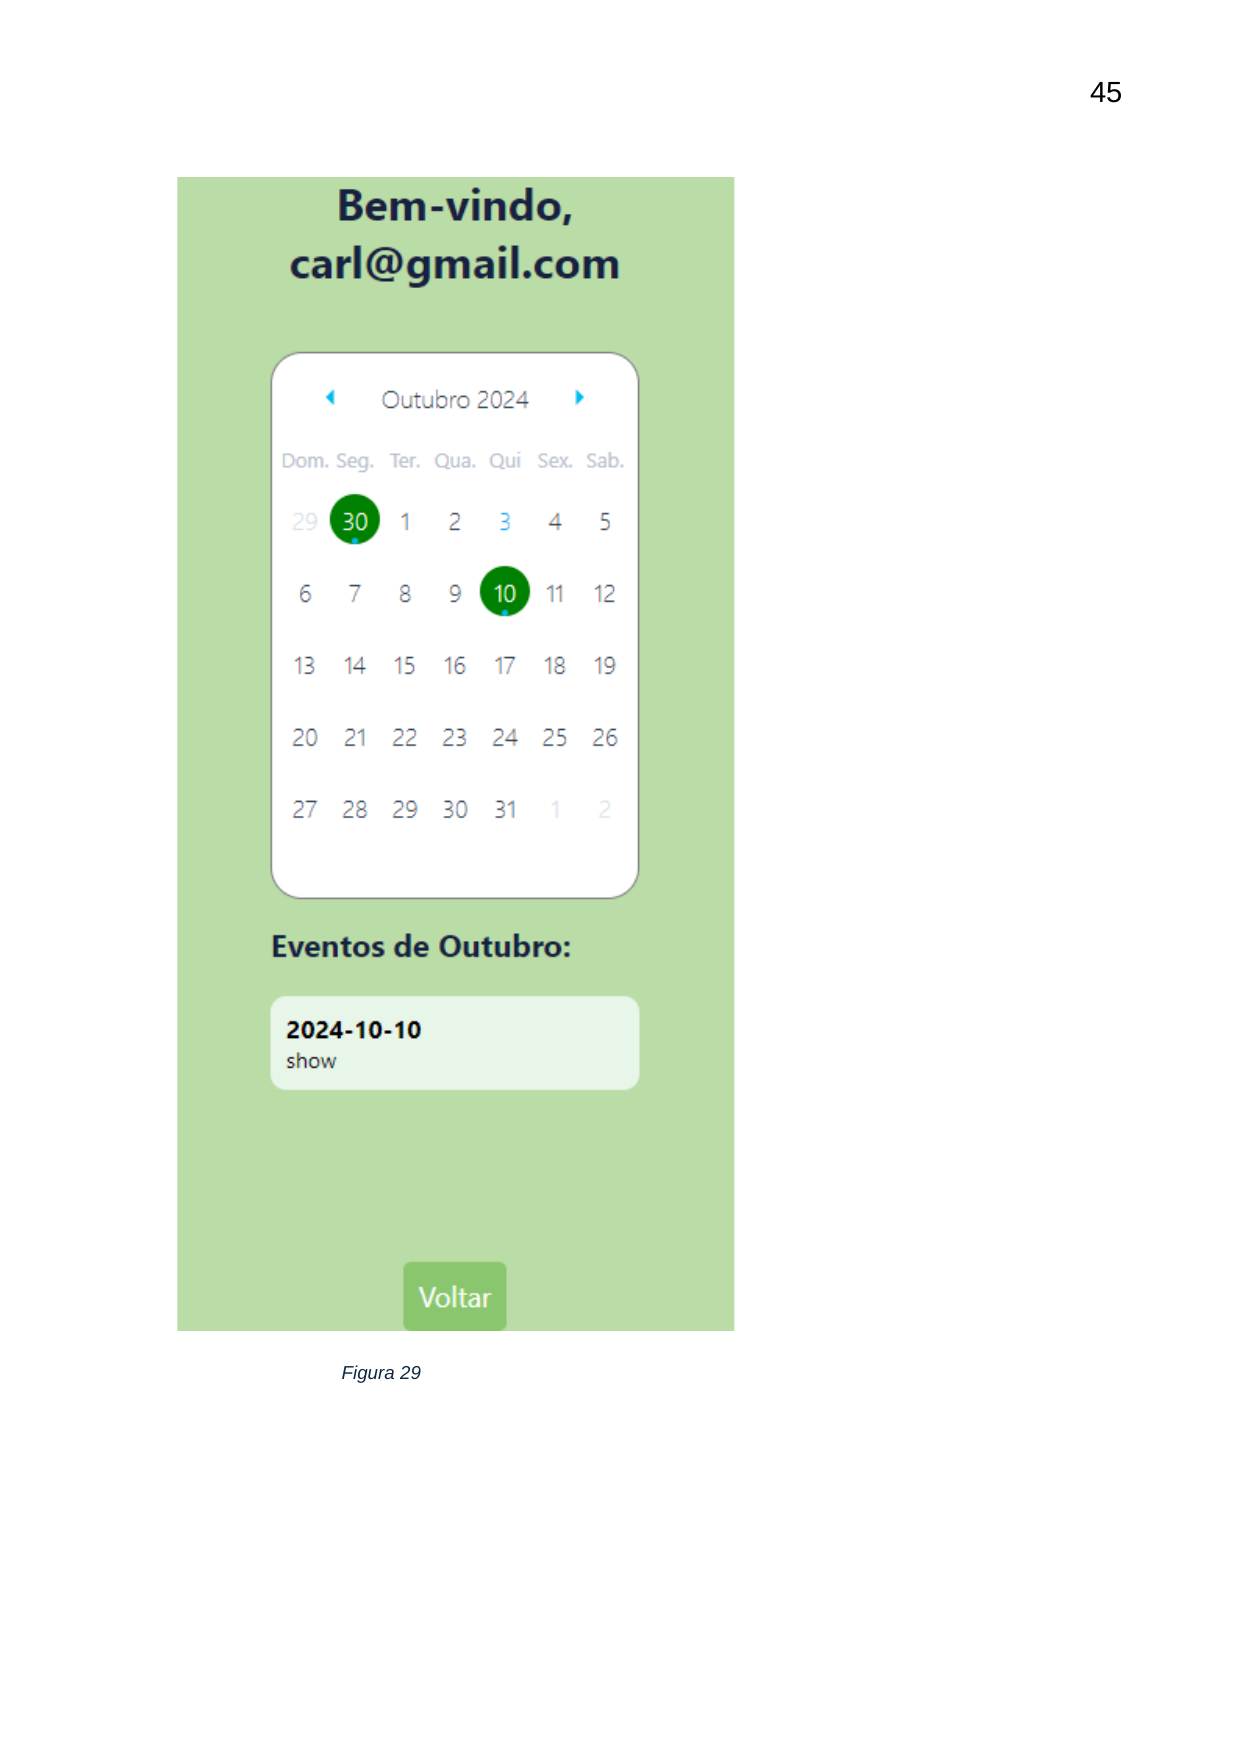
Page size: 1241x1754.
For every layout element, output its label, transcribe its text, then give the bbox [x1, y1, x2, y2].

picture [177, 177, 735, 1331]
